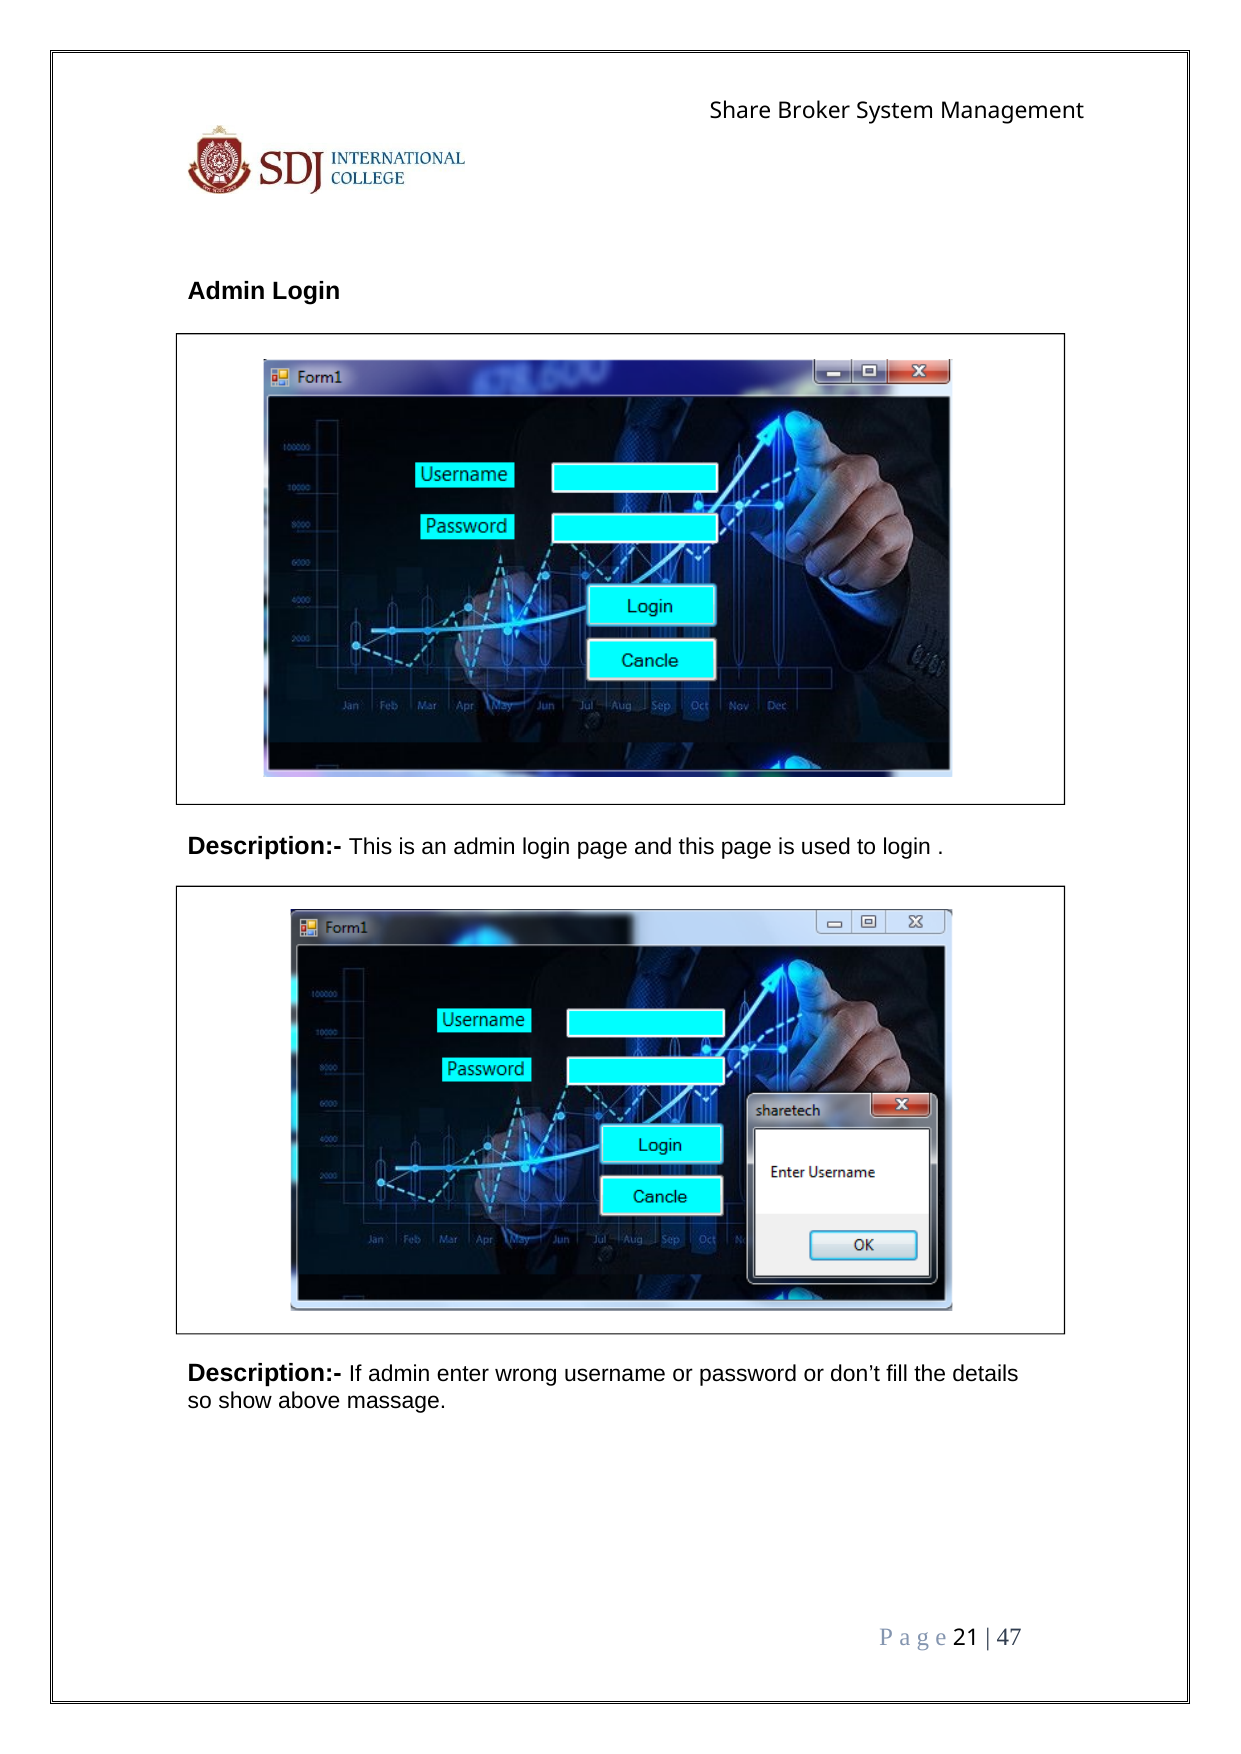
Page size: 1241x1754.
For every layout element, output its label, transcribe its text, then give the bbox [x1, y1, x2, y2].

text Description:- If admin enter wrong username or password or don’t fill the details so show above massage. [187, 1358, 1048, 1413]
picture [263, 359, 953, 777]
picture [187, 125, 465, 194]
picture [290, 909, 953, 1311]
text Description:- This is an admin login page and this page is used to login . [187, 831, 1161, 859]
text Admin Login [187, 276, 1161, 304]
